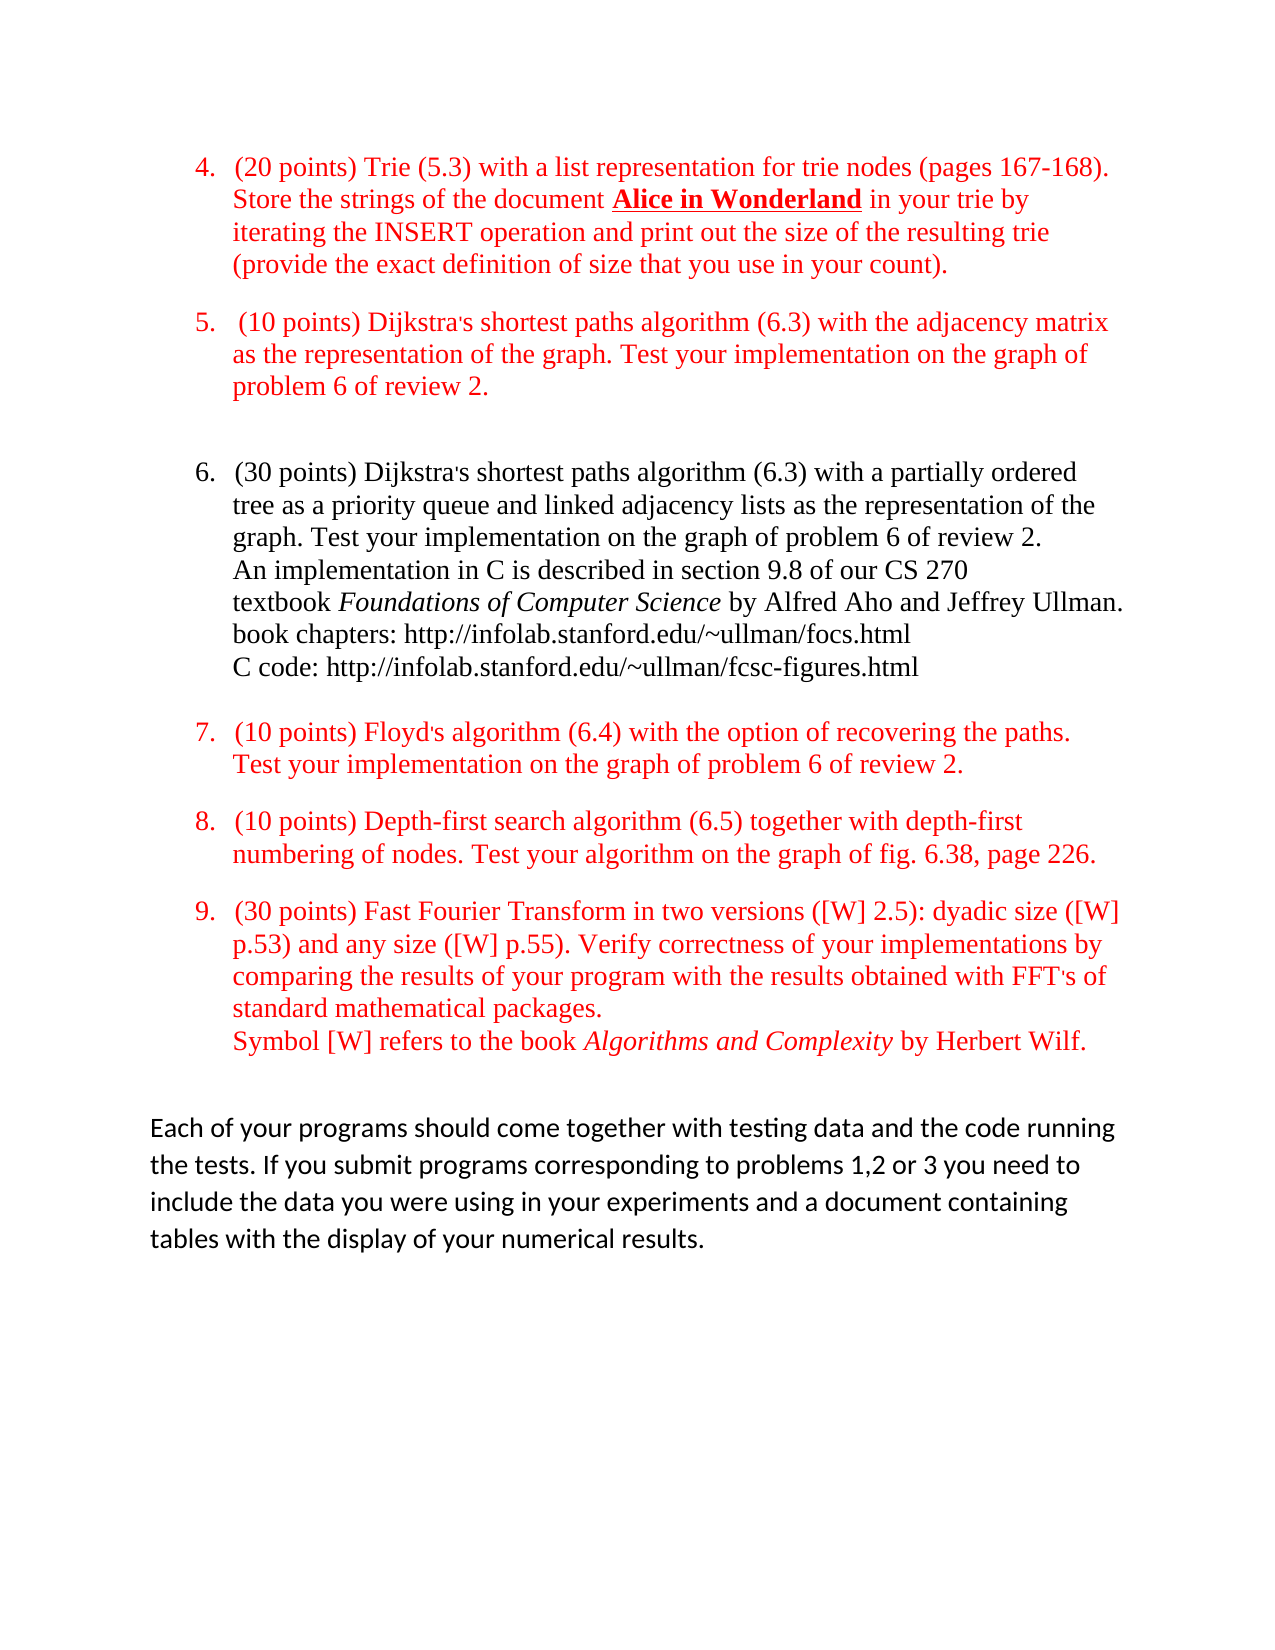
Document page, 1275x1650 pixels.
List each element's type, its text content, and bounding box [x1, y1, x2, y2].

list 8. (10 points) Depth-first search algorithm (6.5) together with depth-first numbering of nodes. Test your algorithm on the graph of fig. 6.38, page 226. [195, 804, 1125, 869]
list 6. (30 points) Dijkstra's shortest paths algorithm (6.3) with a partially ordered tree as a priority queue and linked adjacency lists as the representation of the graph. Test your implementation on the graph of problem 6 of review 2. An implementation in C is described in section 9.8 of our CS 270 textbook Foundations of Computer Science by Alfred Aho and Jeffrey Ullman. book chapters: http://infolab.stanford.edu/~ullman/focs.html C code: http://infolab.stanford.edu/~ullman/fcsc-figures.html [195, 456, 1125, 715]
list 7. (10 points) Floyd's algorithm (6.4) with the option of recovering the paths. Test your implementation on the graph of problem 6 of review 2. [195, 715, 1125, 779]
list 4. (20 points) Trie (5.3) with a list representation for trie nodes (pages 167-168). Store the strings of the document Alice in Wonderland in your trie by iterating the INSERT operation and print out the size of the resulting trie (provide the exact definition of size that you use in your count). [195, 150, 1125, 279]
list 9. (30 points) Fast Fourier Transform in two versions ([W] 2.5): dyadic size ([W] p.53) and any size ([W] p.55). Verify correctness of your implementations by comparing the results of your program with the results obtained with FFT's of standard mathematical packages. Symbol [W] refers to the book Algorithms and Complexity by Herbert Wilf. [195, 894, 1125, 1056]
list 5. (10 points) Dijkstra's shortest paths algorithm (6.3) with the adjacency matrix as the representation of the graph. Test your implementation on the graph of problem 6 of review 2. [195, 304, 1125, 402]
text Each of your programs should come together with testing data and the code running the tests. If you submit programs corresponding to problems 1,2 or 3 you need to include the data you were using in your experiments and a document containing tables with the display of your numerical results. [150, 1110, 1125, 1256]
